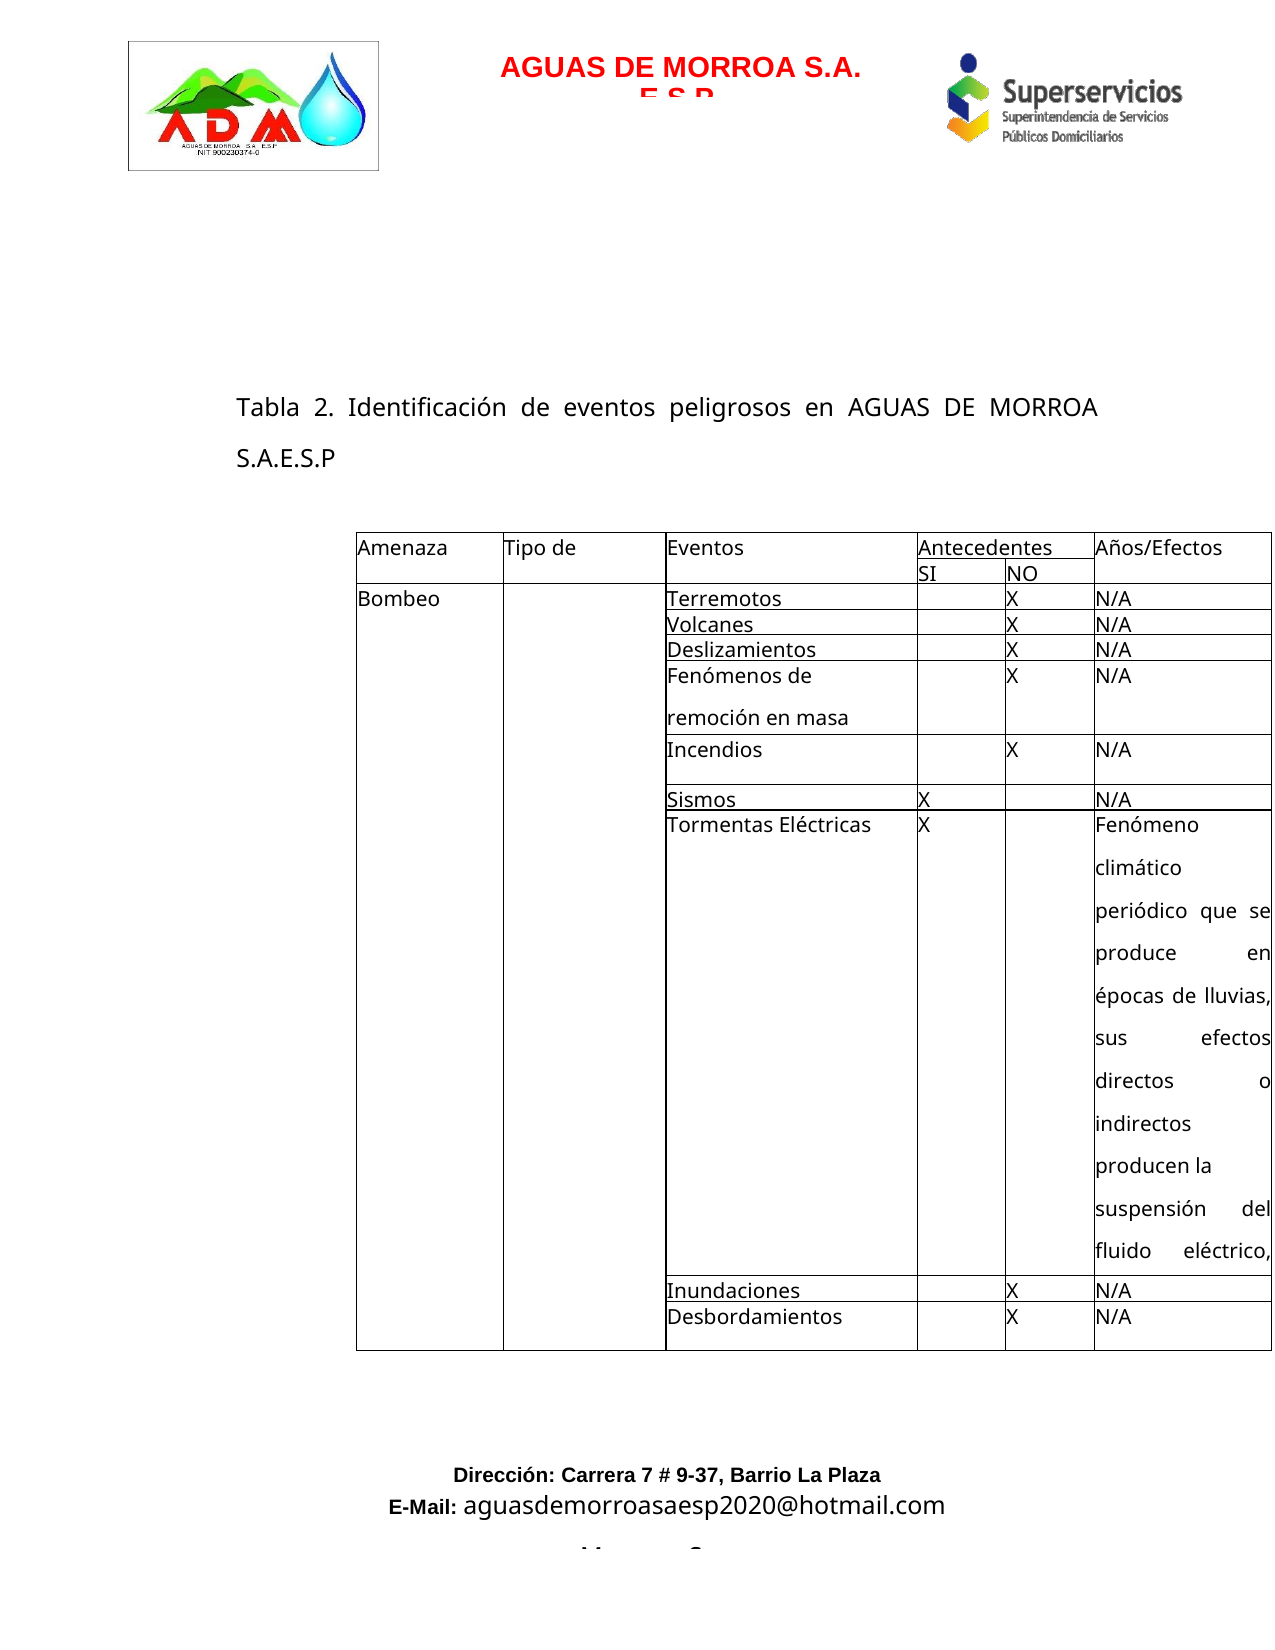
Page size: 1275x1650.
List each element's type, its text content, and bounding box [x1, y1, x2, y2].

table_cell Fenómenos de remoción en masa [667, 661, 917, 734]
table_cell SI [918, 559, 1005, 583]
table_header Años/Efectos [1095, 533, 1271, 583]
table_cell [918, 610, 1005, 634]
table_cell Volcanes [667, 610, 917, 634]
table_header Eventos [667, 533, 917, 583]
table_cell Desbordamientos [667, 1302, 917, 1350]
picture [925, 47, 1204, 151]
table_cell X [1006, 1302, 1094, 1350]
table_cell N/A [1095, 610, 1271, 634]
table_cell Sismos [667, 785, 917, 809]
table_cell [918, 735, 1005, 784]
table_cell X [1006, 610, 1094, 634]
picture [128, 41, 379, 171]
table_cell Terremotos [667, 584, 917, 608]
table_cell [918, 1302, 1005, 1350]
table_cell [918, 661, 1005, 734]
table_cell X [1006, 584, 1094, 608]
table_cell [918, 635, 1005, 659]
table_cell N/A [1095, 635, 1271, 659]
table_cell [1006, 785, 1094, 809]
table_cell [504, 584, 665, 1350]
table_cell Inundaciones [667, 1276, 917, 1301]
table_header Amenaza [357, 533, 503, 583]
table_cell N/A [1095, 584, 1271, 608]
table_cell Deslizamientos [667, 635, 917, 659]
text Tabla 2. Identificación de eventos peligrosos en AGUAS DE MORROA S.A.E.S.P [236, 389, 1098, 474]
table_cell Fenómeno climático periódico que se produce en épocas de lluvias, sus efectos directos o indirectos producen la suspensión del fluido eléctrico, generando la interrupción en el bombeo de agua desde los pozos profundos [1095, 811, 1271, 1275]
table_cell N/A [1095, 785, 1271, 809]
table_cell Incendios Forestales [667, 735, 917, 784]
table_cell [1006, 811, 1094, 1275]
table_header Tipo de Riesgo [504, 533, 665, 583]
table_cell X [1006, 1276, 1094, 1301]
table_cell N/A [1095, 1302, 1271, 1350]
table_cell X [1006, 735, 1094, 784]
table_cell X [918, 811, 1005, 1275]
table_cell N/A [1095, 1276, 1271, 1301]
table_cell [918, 584, 1005, 608]
table_cell X [1006, 635, 1094, 659]
table_cell X [918, 785, 1005, 809]
table_cell NO [1006, 559, 1094, 583]
table_cell [918, 1276, 1005, 1301]
table_cell Bombeo [357, 584, 503, 1350]
table_cell N/A [1095, 735, 1271, 784]
table_header Antecedentes [918, 533, 1094, 557]
table_cell X [1006, 661, 1094, 734]
table_cell Tormentas Eléctricas [667, 811, 917, 1275]
table_cell N/A [1095, 661, 1271, 734]
